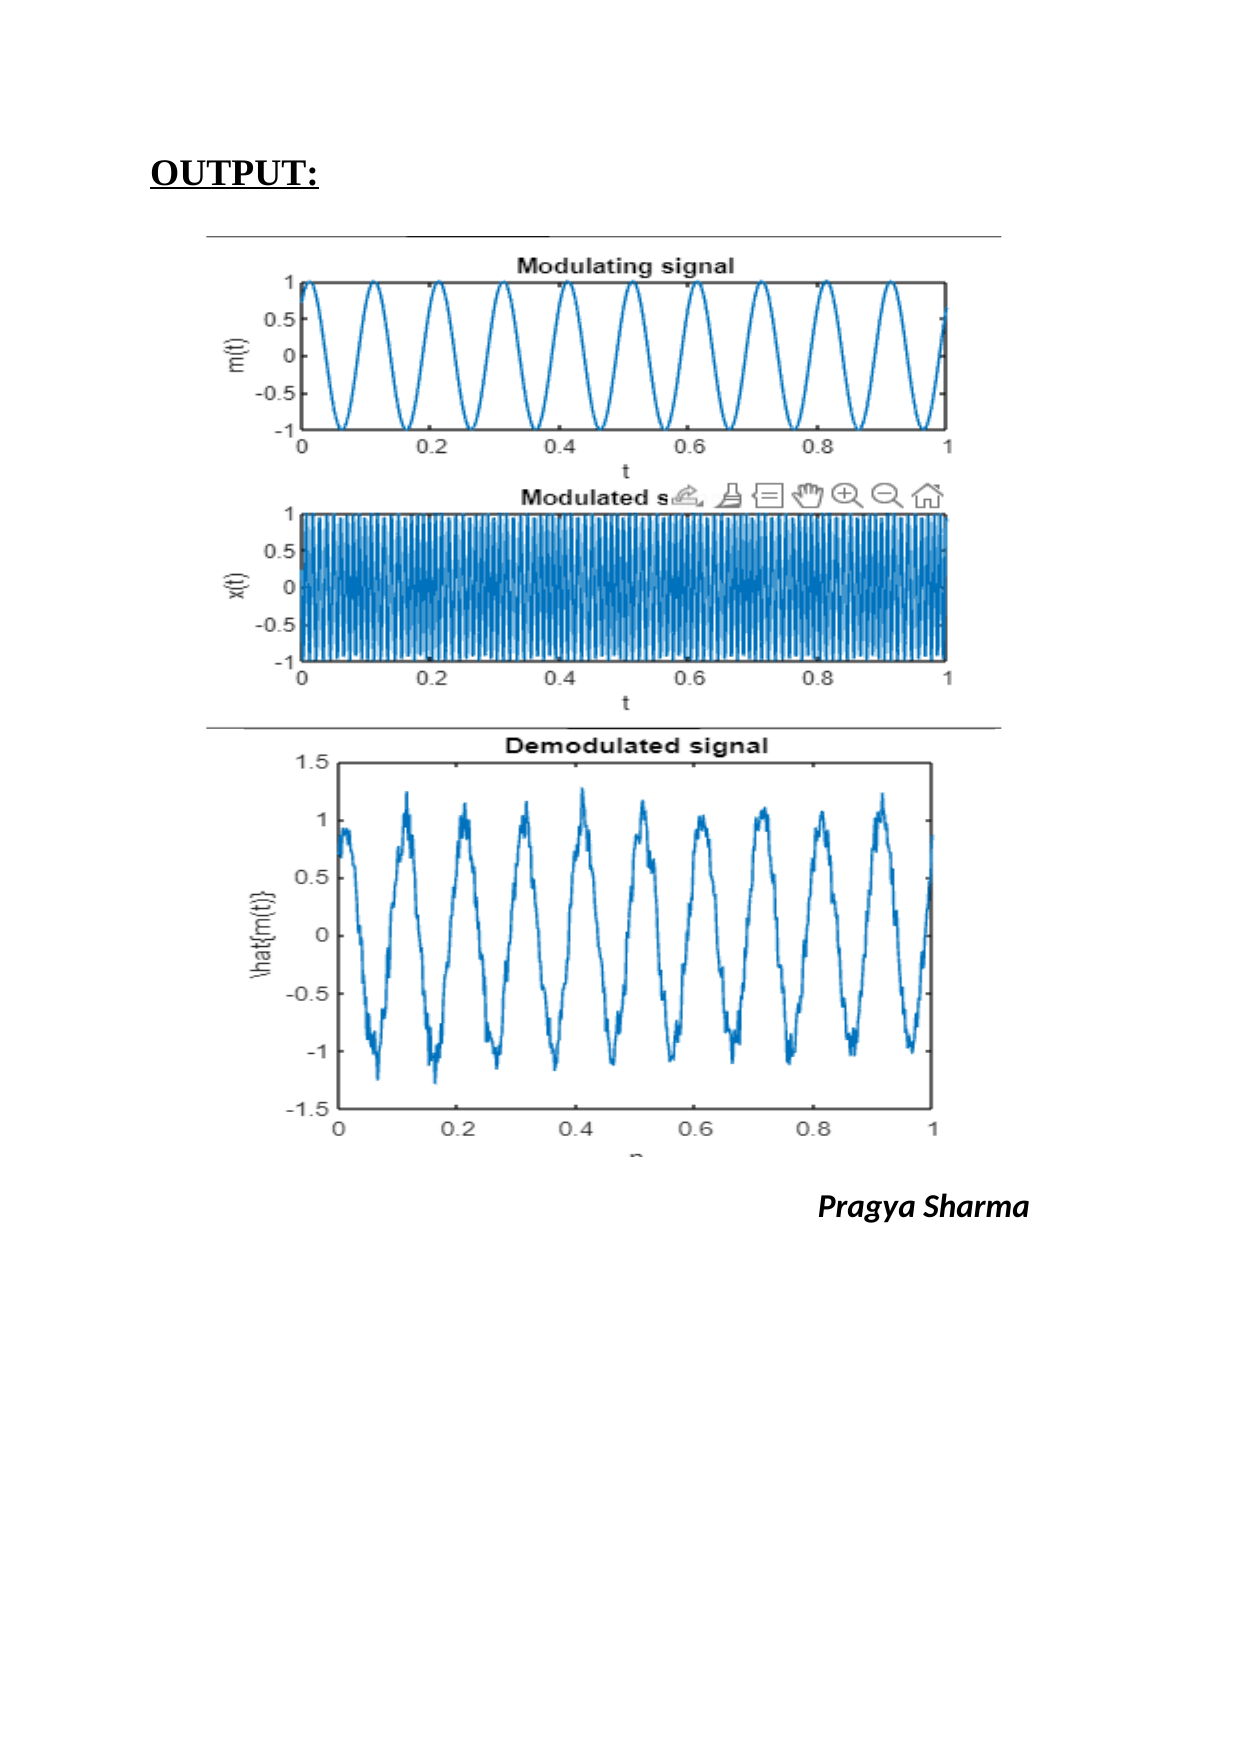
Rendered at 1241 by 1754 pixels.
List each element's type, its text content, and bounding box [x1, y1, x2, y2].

picture [206, 236, 1002, 1157]
text Pragya Sharma [150, 1184, 1090, 1225]
text OUTPUT: [150, 150, 1090, 193]
